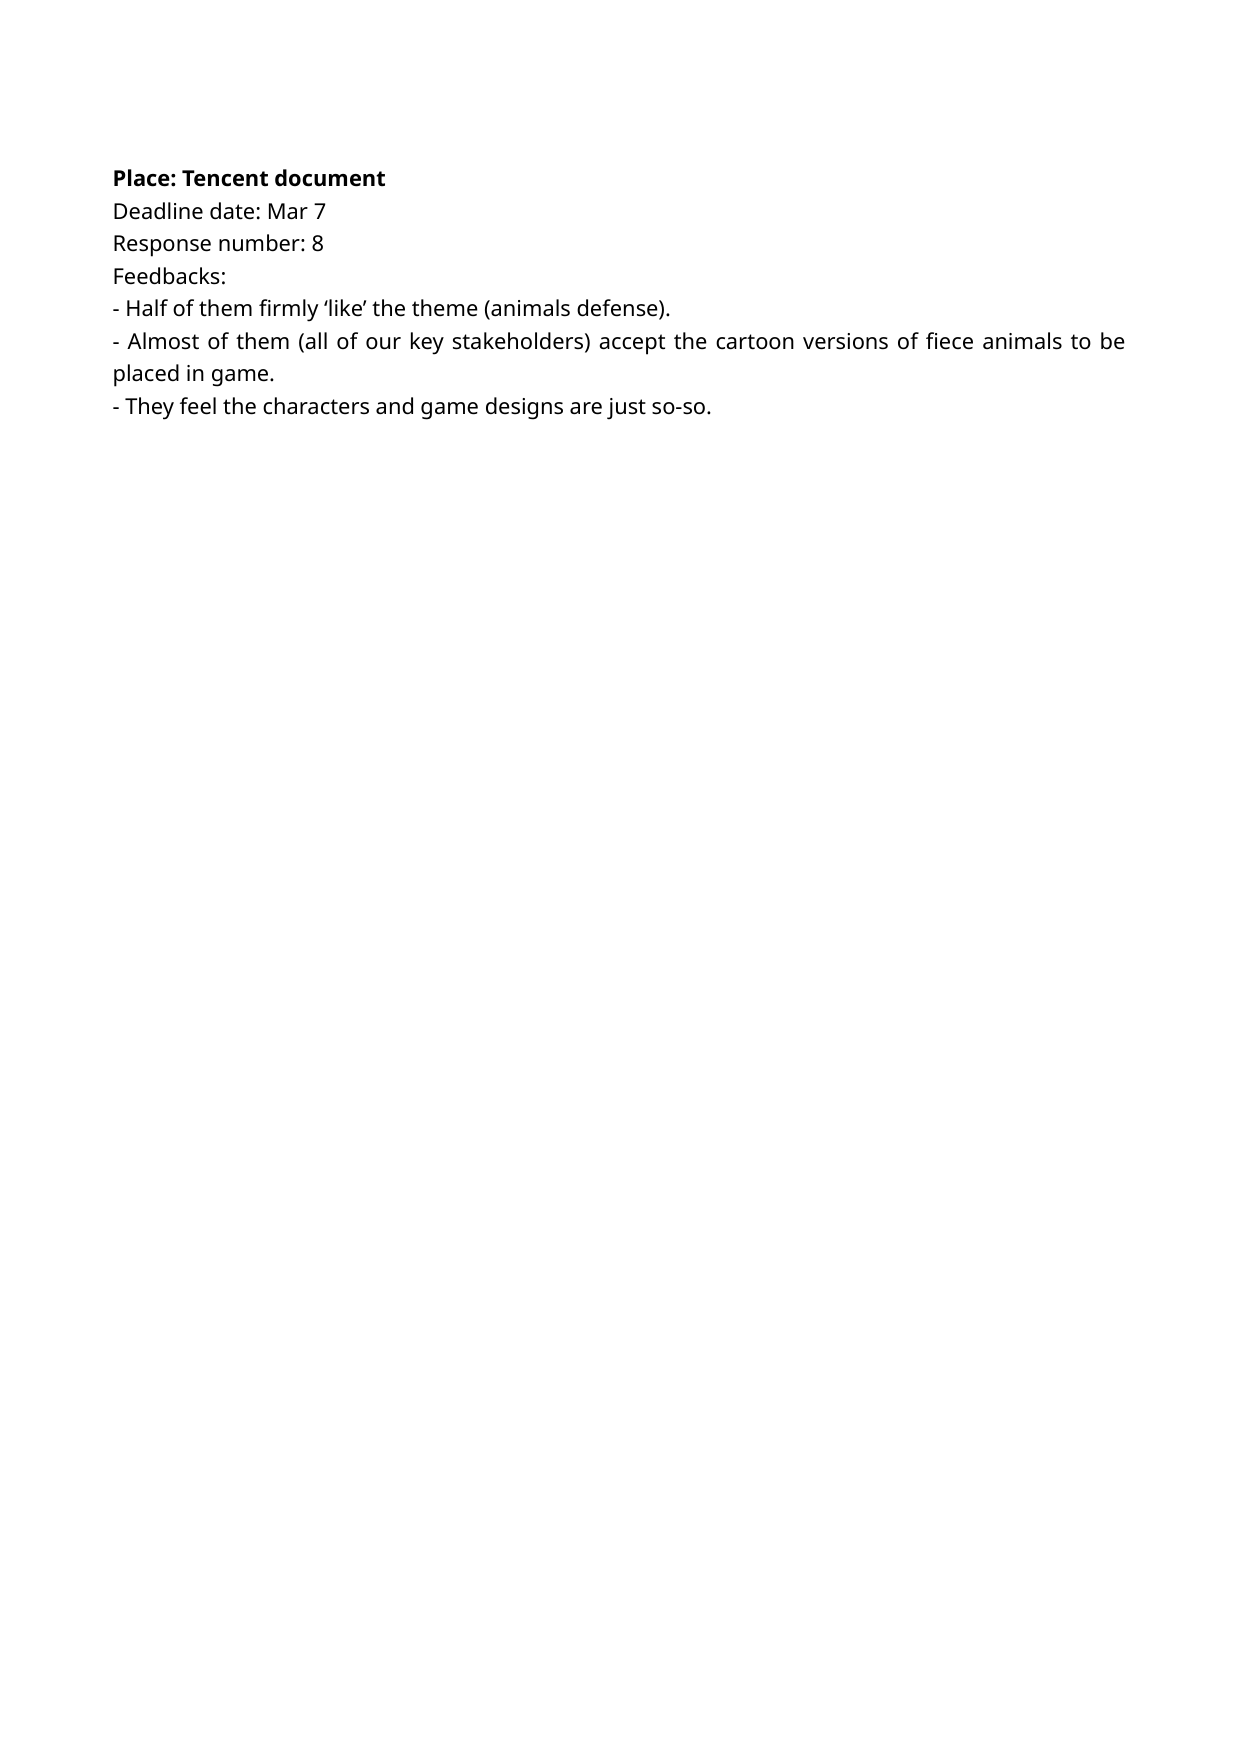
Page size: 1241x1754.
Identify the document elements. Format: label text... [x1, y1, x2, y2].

text Feedbacks: [112, 259, 1128, 292]
text Place: Tencent document [112, 162, 1128, 194]
text - They feel the characters and game designs are just so-so. [112, 389, 1128, 422]
text - Almost of them (all of our key stakeholders) accept the cartoon versions of fiece animals to be placed in game. [112, 324, 1128, 389]
text - Half of them firmly ‘like’ the theme (animals defense). [112, 292, 1128, 324]
text Response number: 8 [112, 227, 1128, 259]
text Deadline date: Mar 7 [112, 194, 1128, 227]
